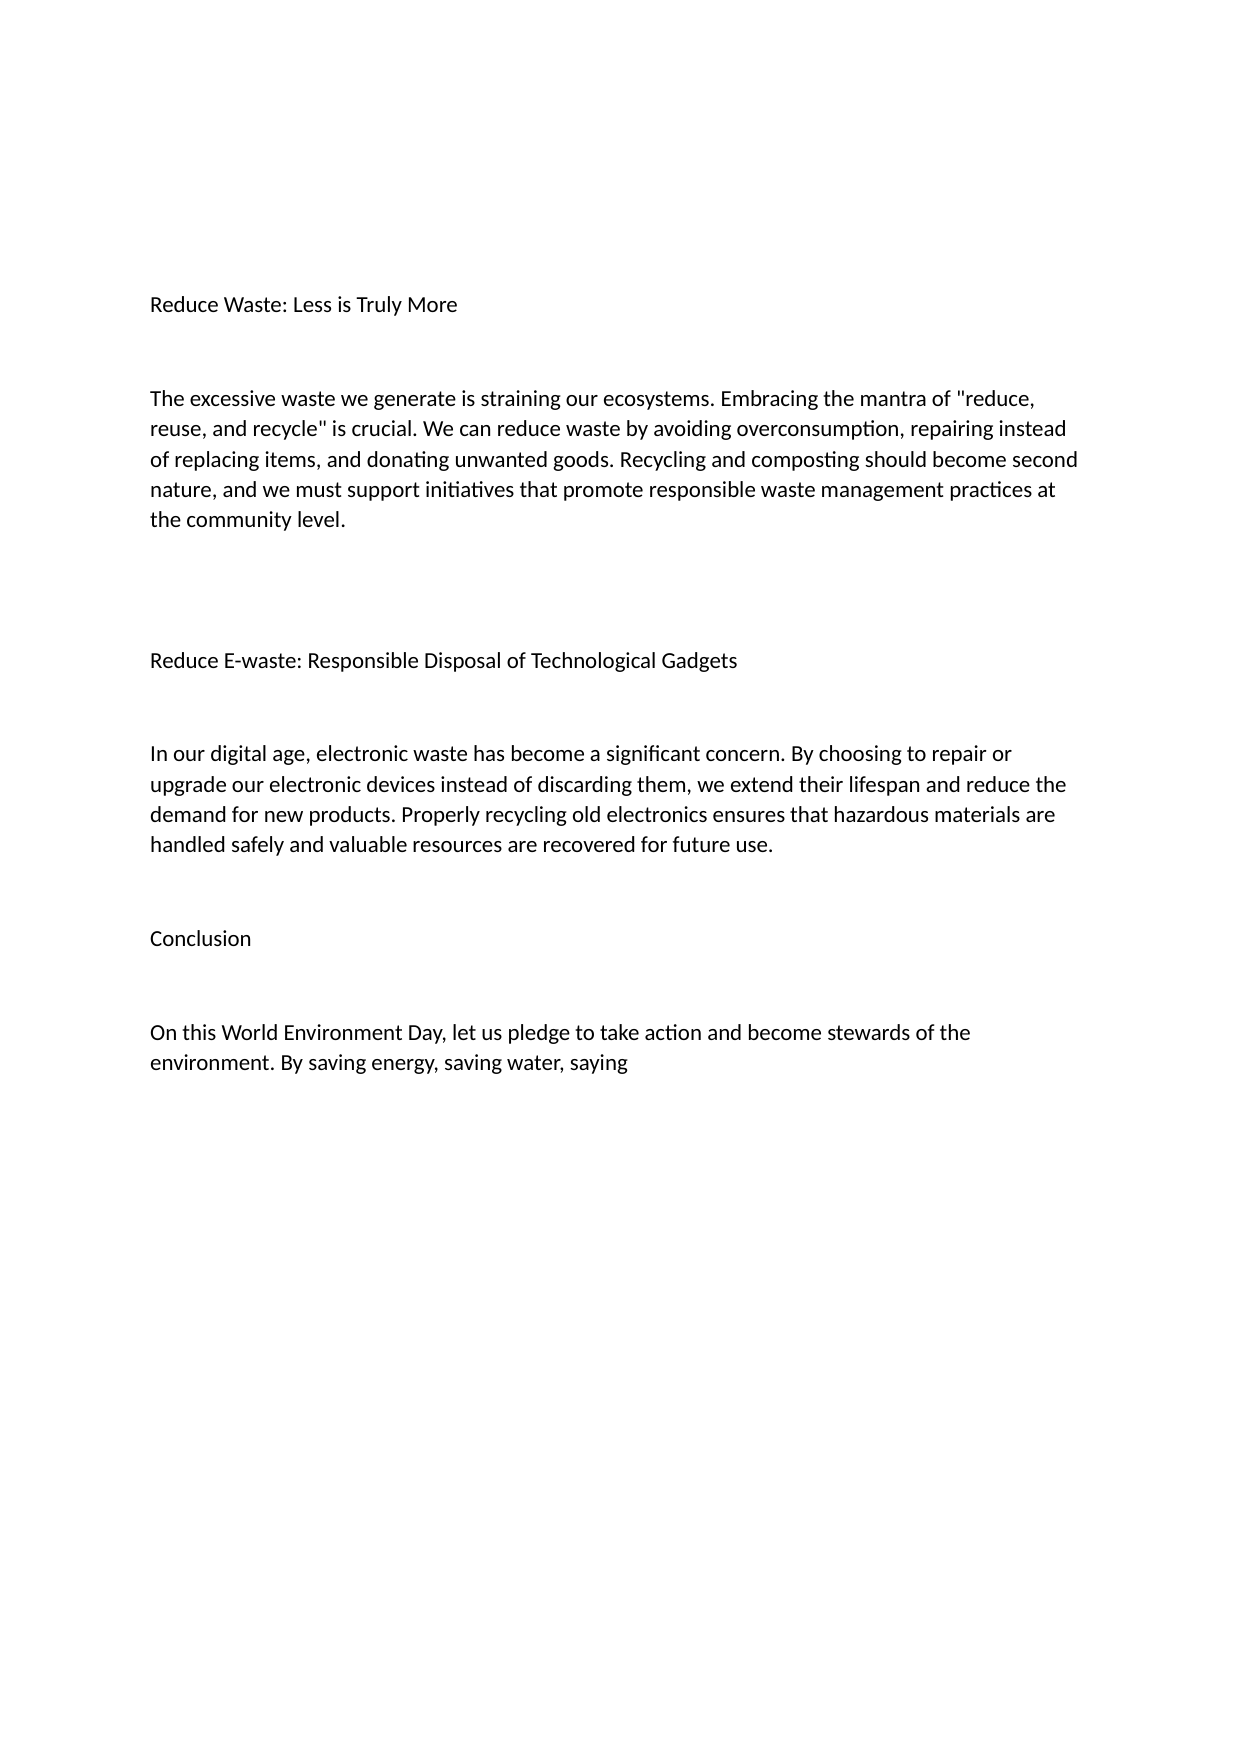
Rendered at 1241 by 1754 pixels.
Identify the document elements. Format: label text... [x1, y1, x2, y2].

text Conclusion [150, 924, 1090, 952]
text In our digital age, electronic waste has become a significant concern. By choosing to repair or upgrade our electronic devices instead of discarding them, we extend their lifespan and reduce the demand for new products. Properly recycling old electronics ensures that hazardous materials are handled safely and valuable resources are recovered for future use. [150, 739, 1090, 858]
text On this World Environment Day, let us pledge to take action and become stewards of the environment. By saving energy, saving water, saying [150, 1018, 1090, 1076]
text The excessive waste we generate is straining our ecosystems. Embracing the mantra of "reduce, reuse, and recycle" is crucial. We can reduce waste by avoiding overconsumption, repairing instead of replacing items, and donating unwanted goods. Recycling and composting should become second nature, and we must support initiatives that promote responsible waste management practices at the community level. [150, 384, 1090, 533]
text Reduce E-waste: Responsible Disposal of Technological Gadgets [150, 646, 1090, 674]
text Reduce Waste: Less is Truly More [150, 291, 1090, 319]
